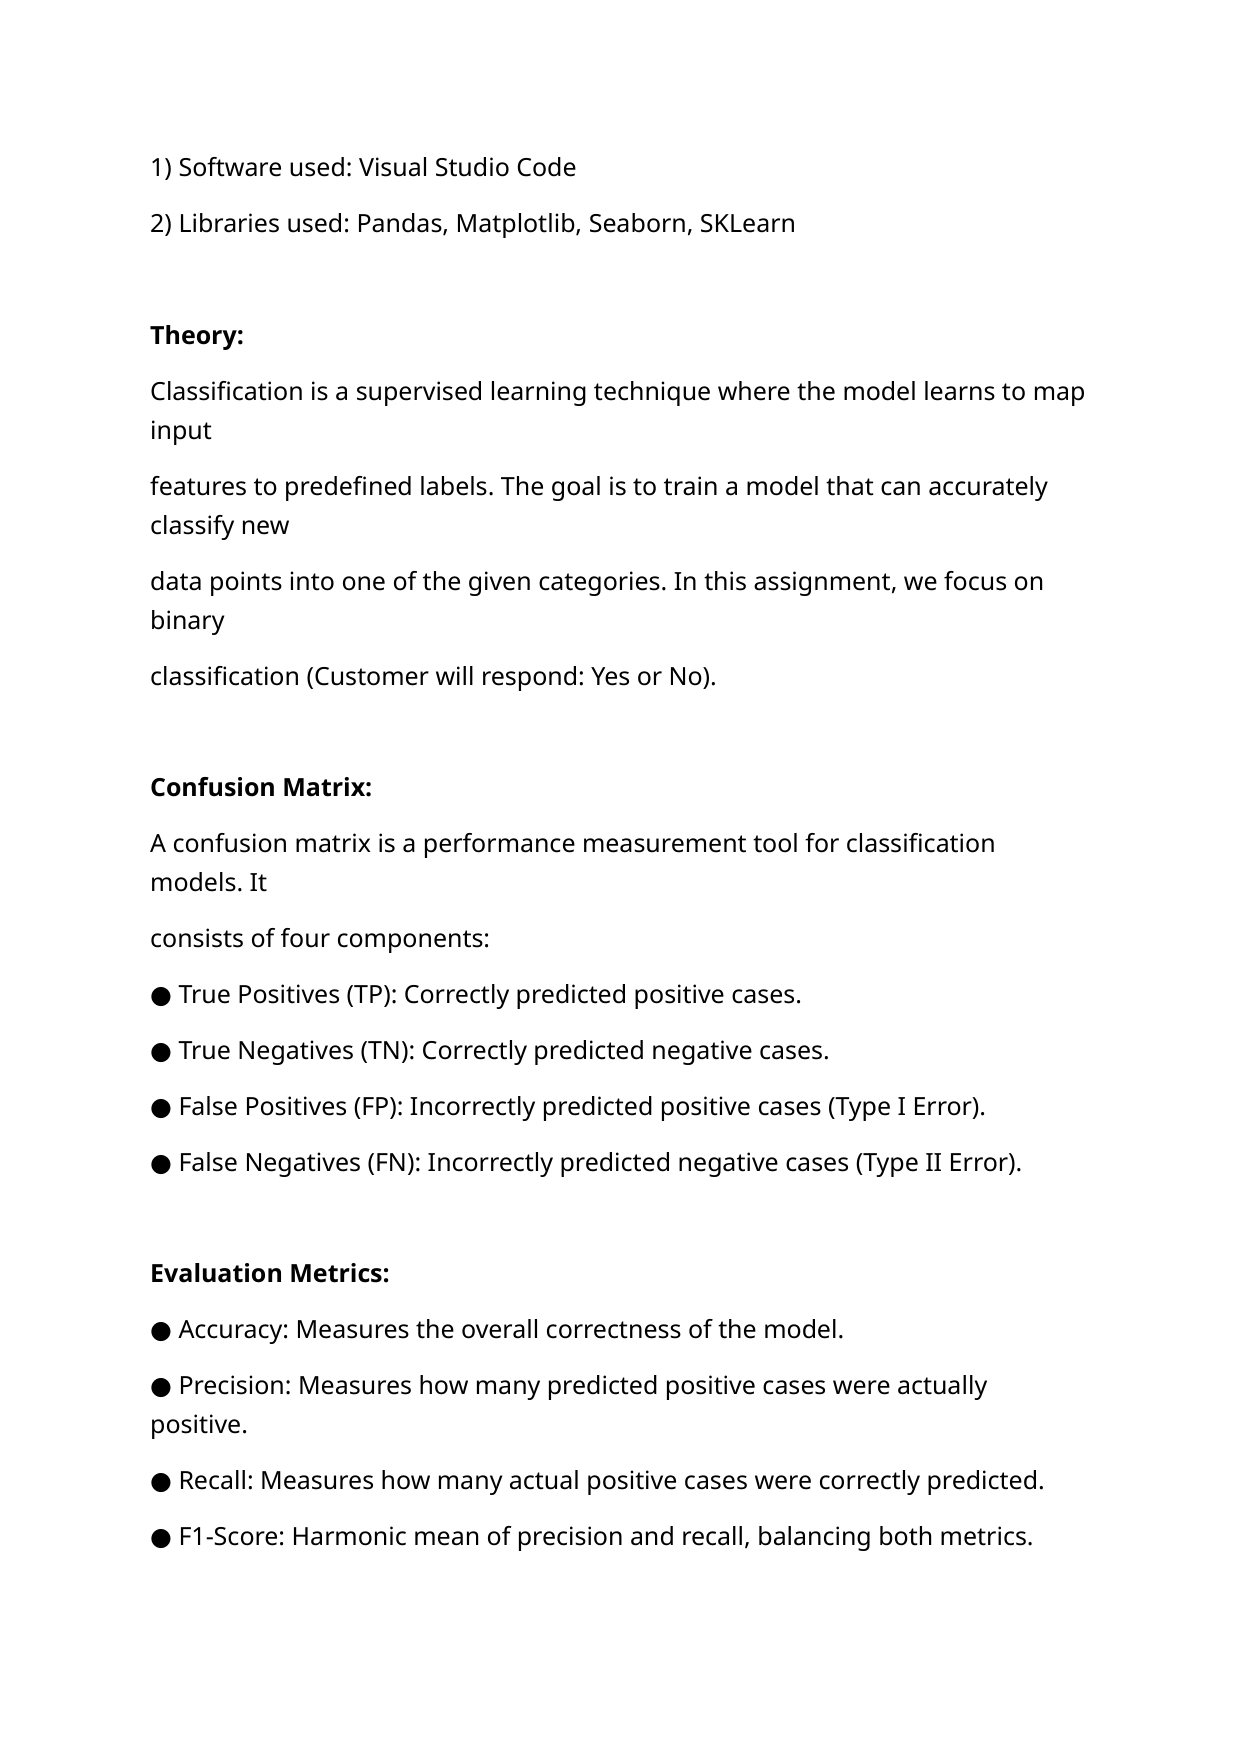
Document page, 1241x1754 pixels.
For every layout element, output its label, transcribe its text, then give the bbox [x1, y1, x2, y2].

text Theory: [150, 317, 1090, 352]
text Confusion Matrix: [150, 770, 1090, 804]
text Classification is a supervised learning technique where the model learns to map input [150, 373, 1090, 447]
text consists of four components: [150, 921, 1090, 955]
text data points into one of the given categories. In this assignment, we focus on binary [150, 563, 1090, 637]
text ● True Negatives (TN): Correctly predicted negative cases. [150, 1032, 1090, 1067]
text classification (Customer will respond: Yes or No). [150, 658, 1090, 692]
text 2) Libraries used: Pandas, Matplotlib, Seaborn, SKLearn [150, 206, 1090, 240]
text ● False Positives (FP): Incorrectly predicted positive cases (Type I Error). [150, 1088, 1090, 1122]
text Evaluation Metrics: [150, 1256, 1090, 1290]
text features to predefined labels. The goal is to train a model that can accurately classify new [150, 468, 1090, 542]
text ● True Positives (TP): Correctly predicted positive cases. [150, 977, 1090, 1011]
text ● Recall: Measures how many actual positive cases were correctly predicted. [150, 1462, 1090, 1497]
text ● F1-Score: Harmonic mean of precision and recall, balancing both metrics. [150, 1518, 1090, 1552]
text 1) Software used: Visual Studio Code [150, 150, 1090, 184]
text A confusion matrix is a performance measurement tool for classification models. It [150, 826, 1090, 899]
text ● Accuracy: Measures the overall correctness of the model. [150, 1312, 1090, 1346]
text ● False Negatives (FN): Incorrectly predicted negative cases (Type II Error). [150, 1144, 1090, 1178]
text ● Precision: Measures how many predicted positive cases were actually positive. [150, 1367, 1090, 1441]
